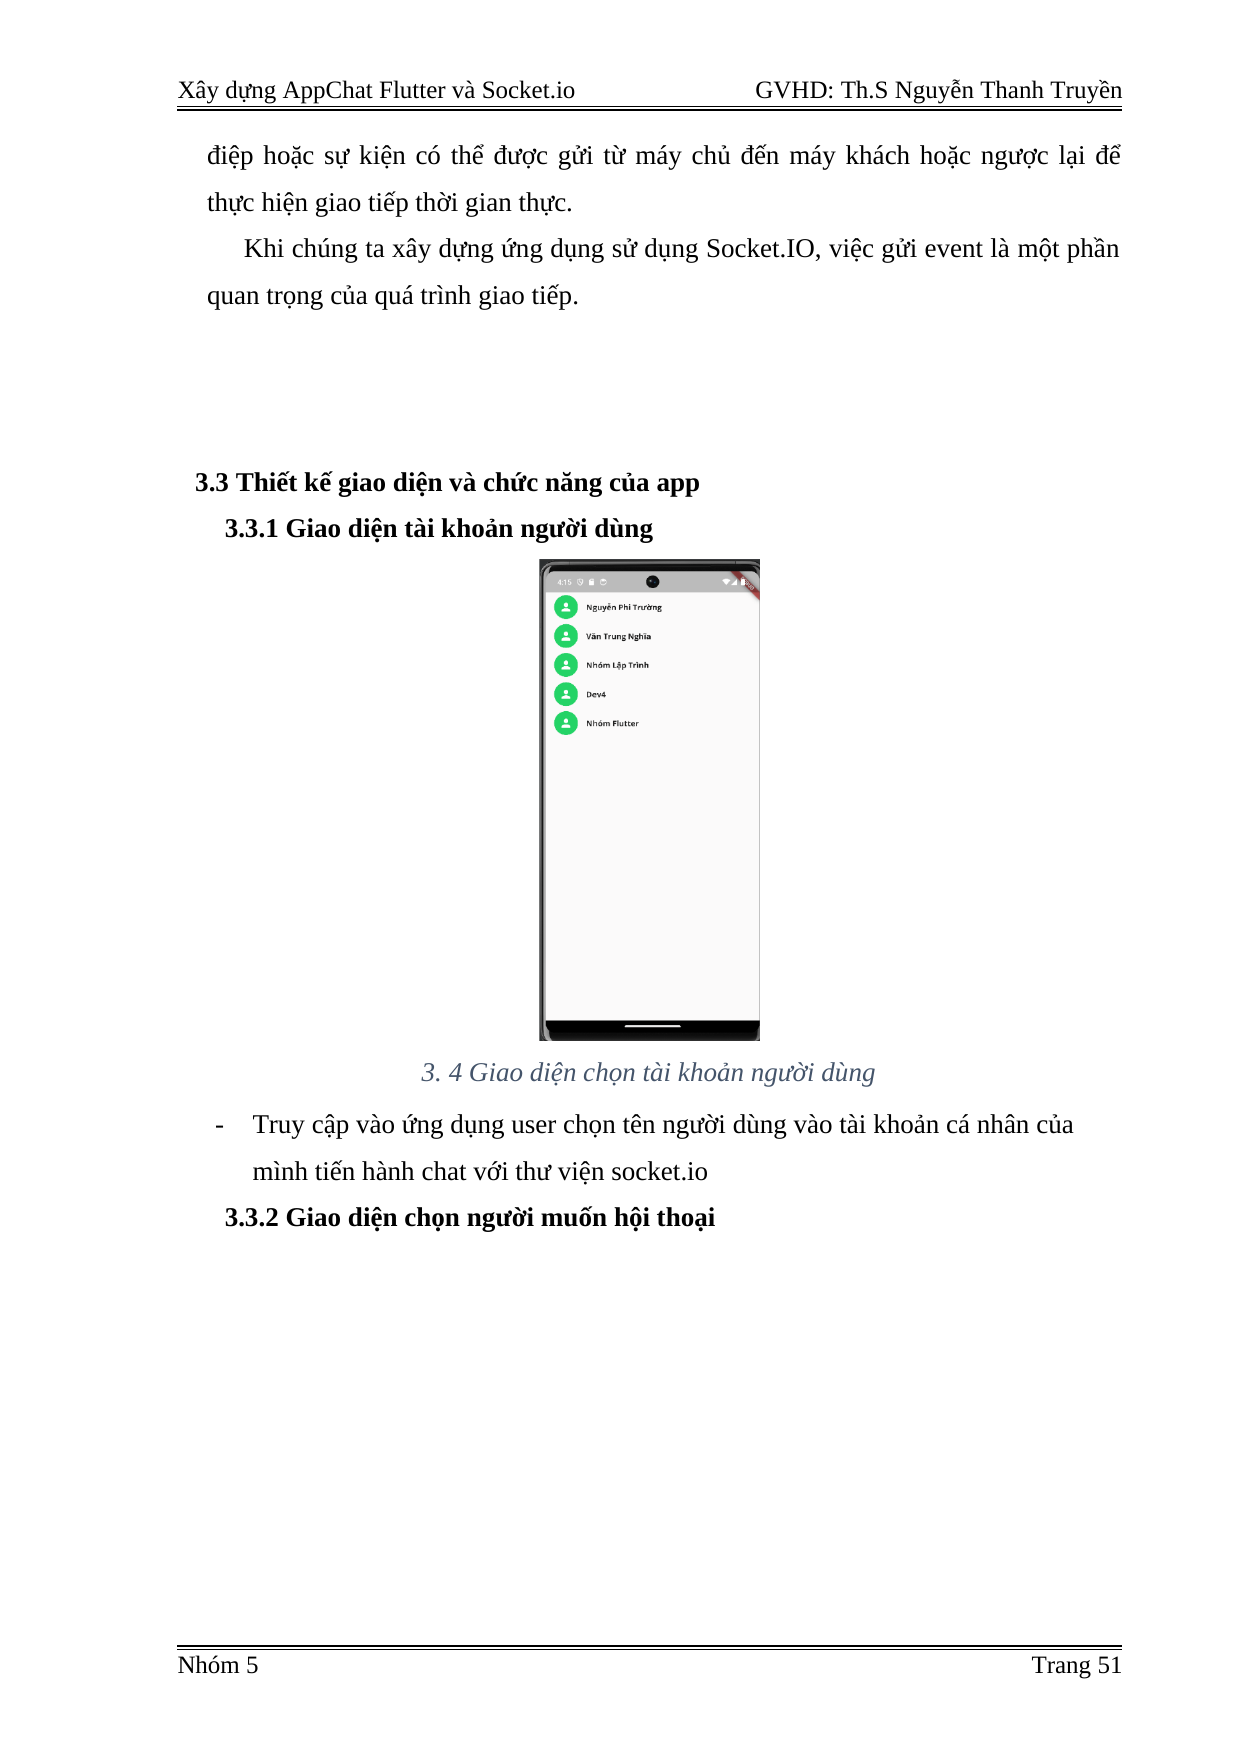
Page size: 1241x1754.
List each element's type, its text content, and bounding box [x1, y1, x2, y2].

list Truy cập vào ứng dụng user chọn tên người dùng vào tài khoản cá nhân của mình tiến hành chat với thư viện socket.io [215, 1108, 1122, 1186]
text Khi chúng ta xây dựng ứng dụng sử dụng Socket.IO, việc gửi event là một phần quan trọng của quá trình giao tiếp. [207, 233, 1122, 310]
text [207, 139, 1122, 217]
text Thiết kế giao diện và chức năng của app [195, 466, 1122, 497]
text Giao diện chọn người muốn hội thoại [224, 1201, 1122, 1232]
picture [539, 559, 760, 1041]
text Giao diện tài khoản người dùng [224, 513, 1122, 544]
